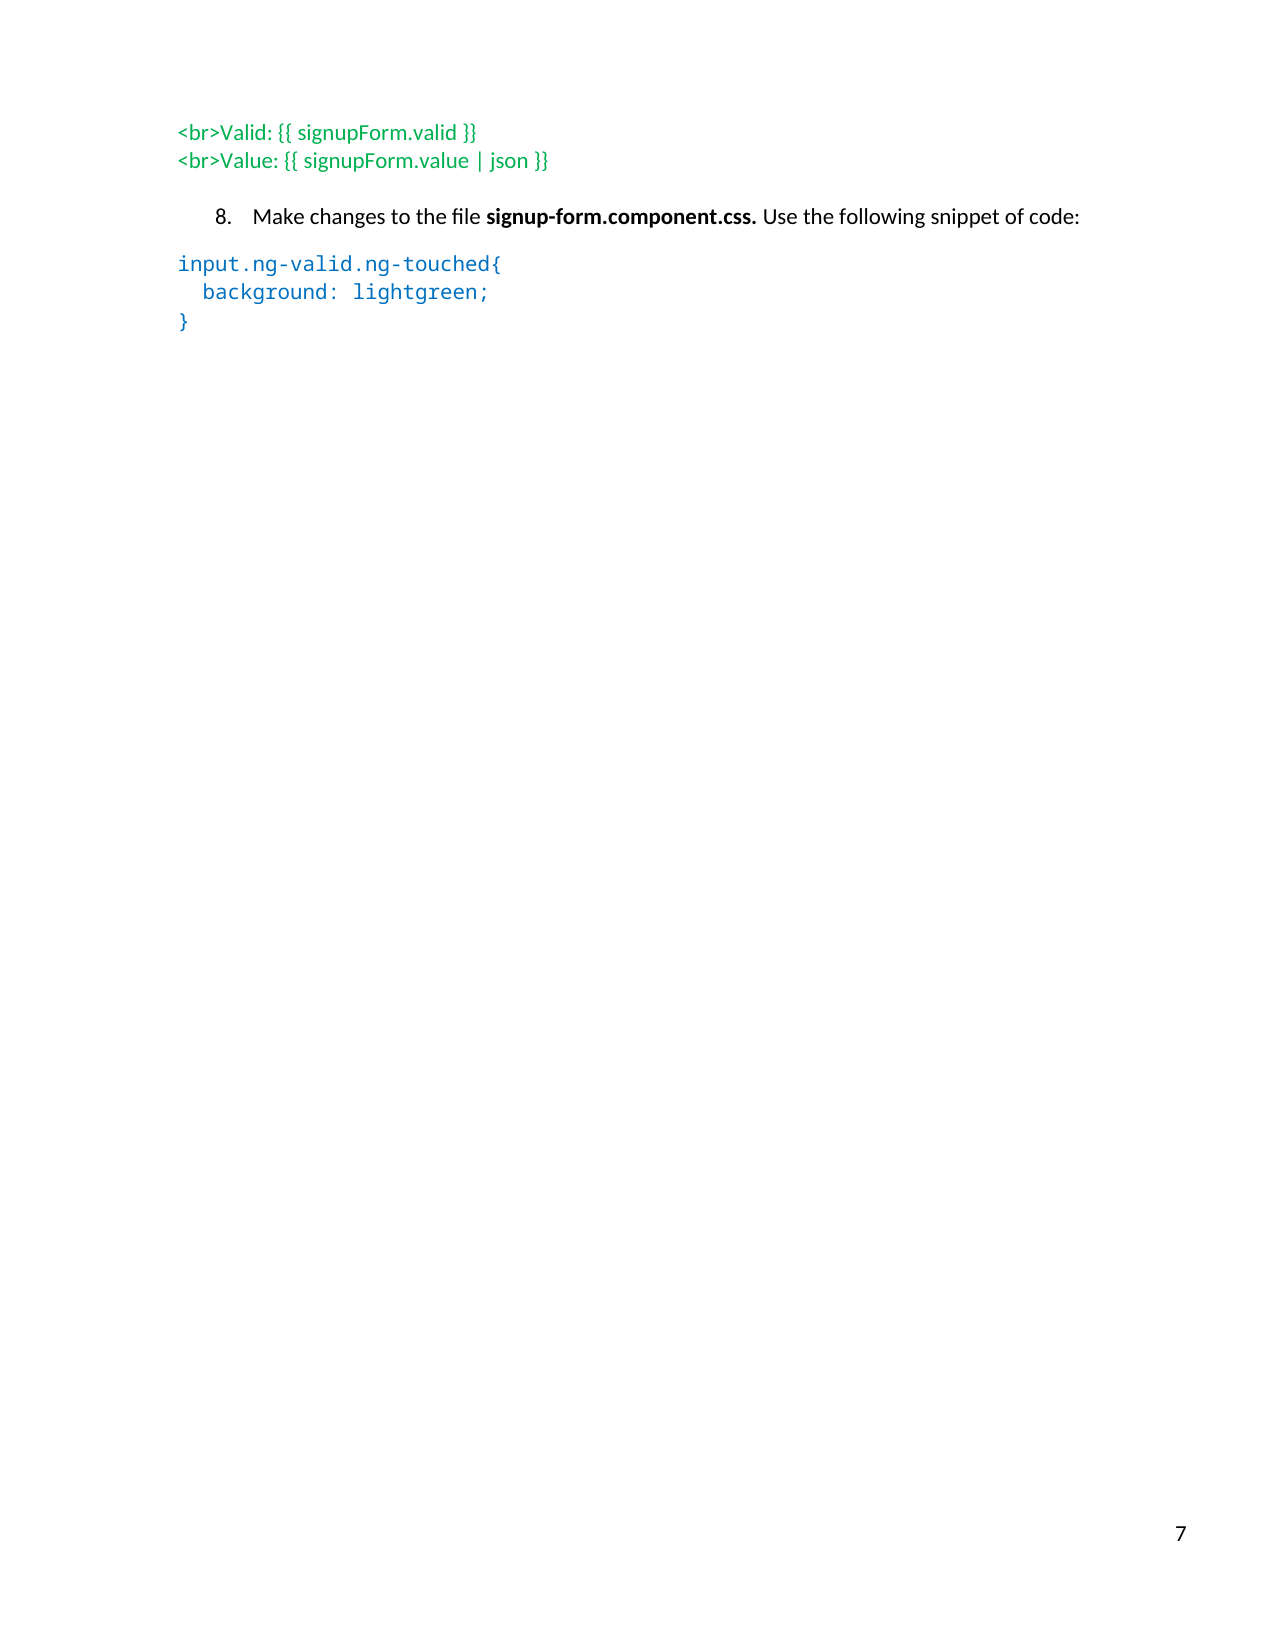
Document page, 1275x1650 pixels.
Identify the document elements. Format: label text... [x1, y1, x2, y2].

list Make changes to the file signup-form.component.css. Use the following snippet of code: [215, 202, 1186, 230]
text input.ng-valid.ng-touched{ [177, 249, 1186, 277]
text <br>Valid: {{ signupForm.valid }} [177, 118, 1186, 146]
text <br>Value: {{ signupForm.value | json }} [177, 146, 1186, 174]
text background: lightgreen; [177, 277, 1186, 306]
text } [177, 306, 1186, 334]
